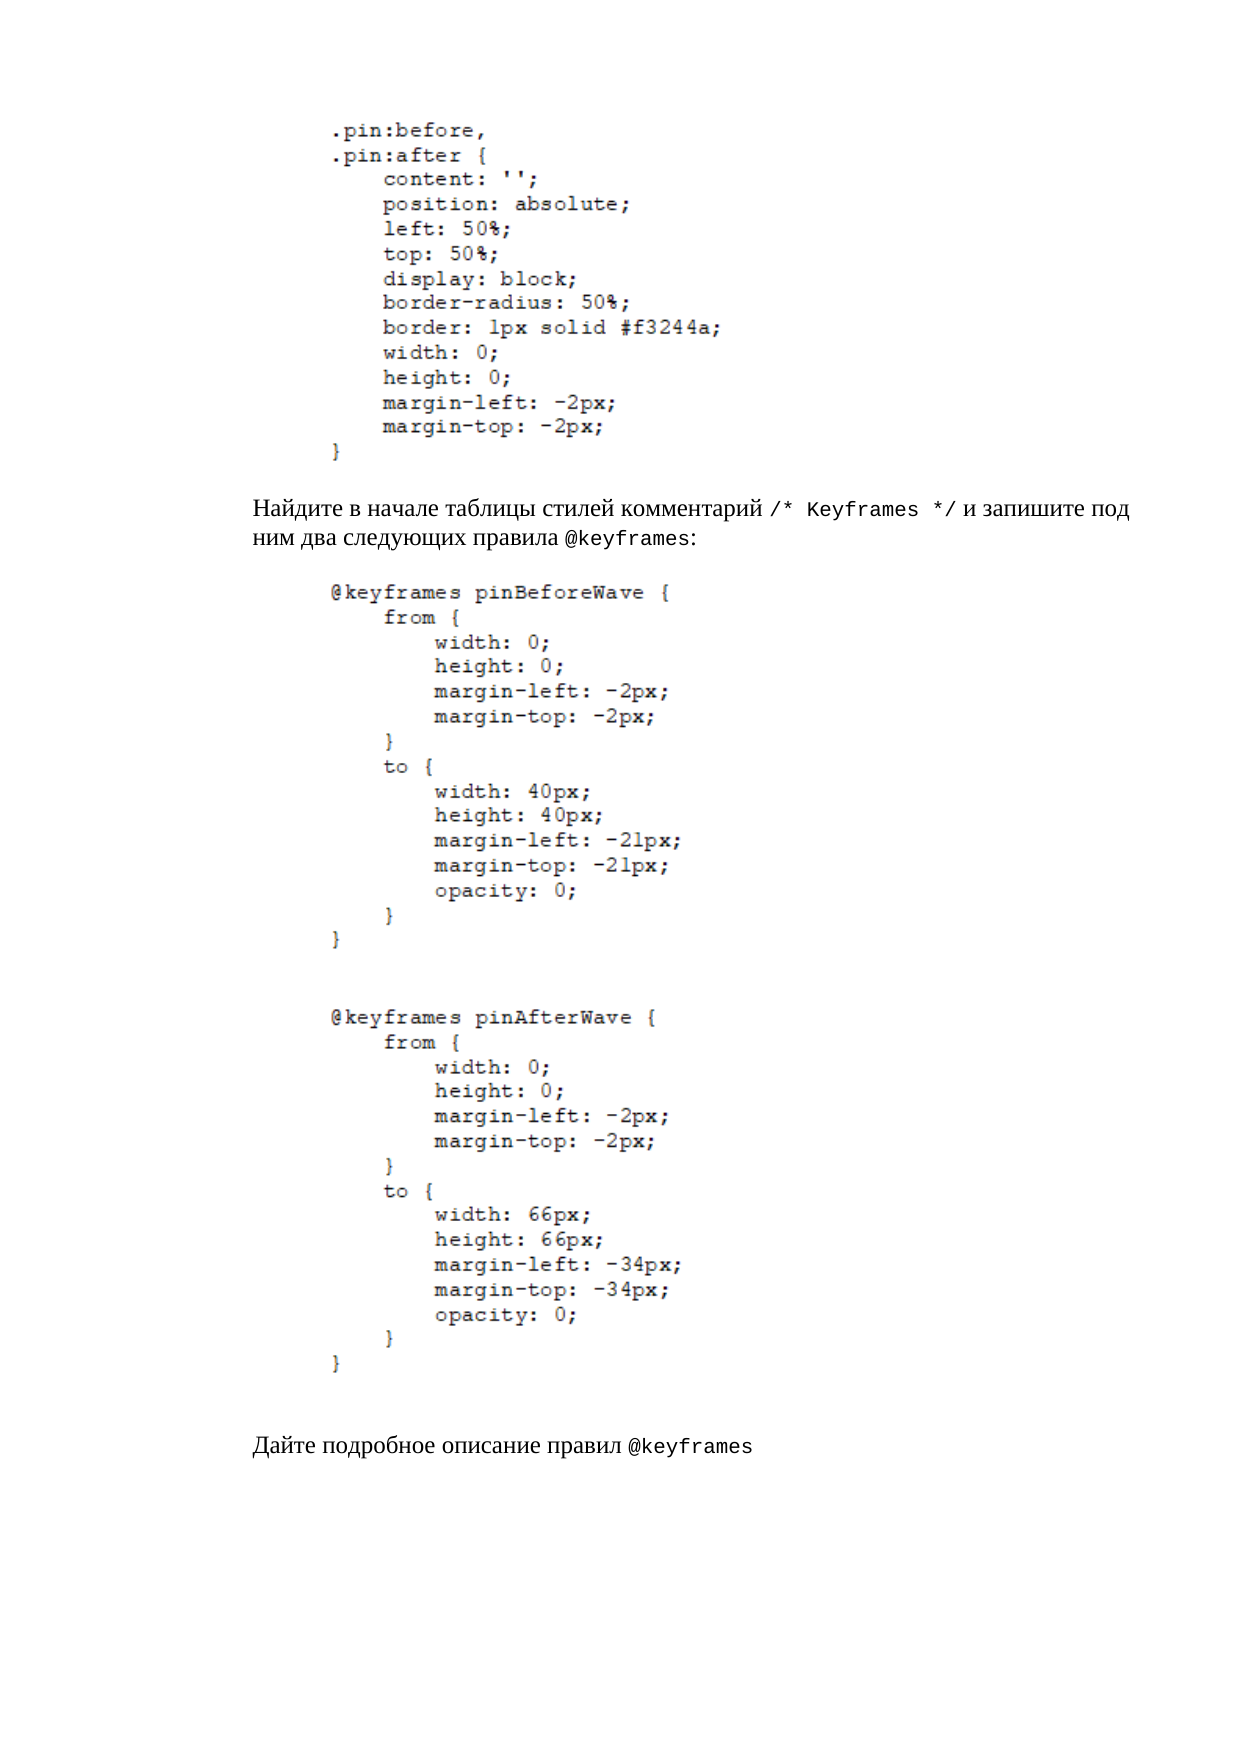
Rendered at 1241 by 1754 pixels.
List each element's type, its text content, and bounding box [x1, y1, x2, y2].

text Найдите в начале таблицы стилей комментарий /* Keyframes */ и запишите под ним два следующих правила @keyframes: [252, 493, 1152, 552]
picture [252, 581, 698, 977]
text Дайте подробное описание правил @keyframes [252, 1430, 1152, 1460]
picture [252, 118, 750, 464]
picture [252, 1005, 735, 1401]
